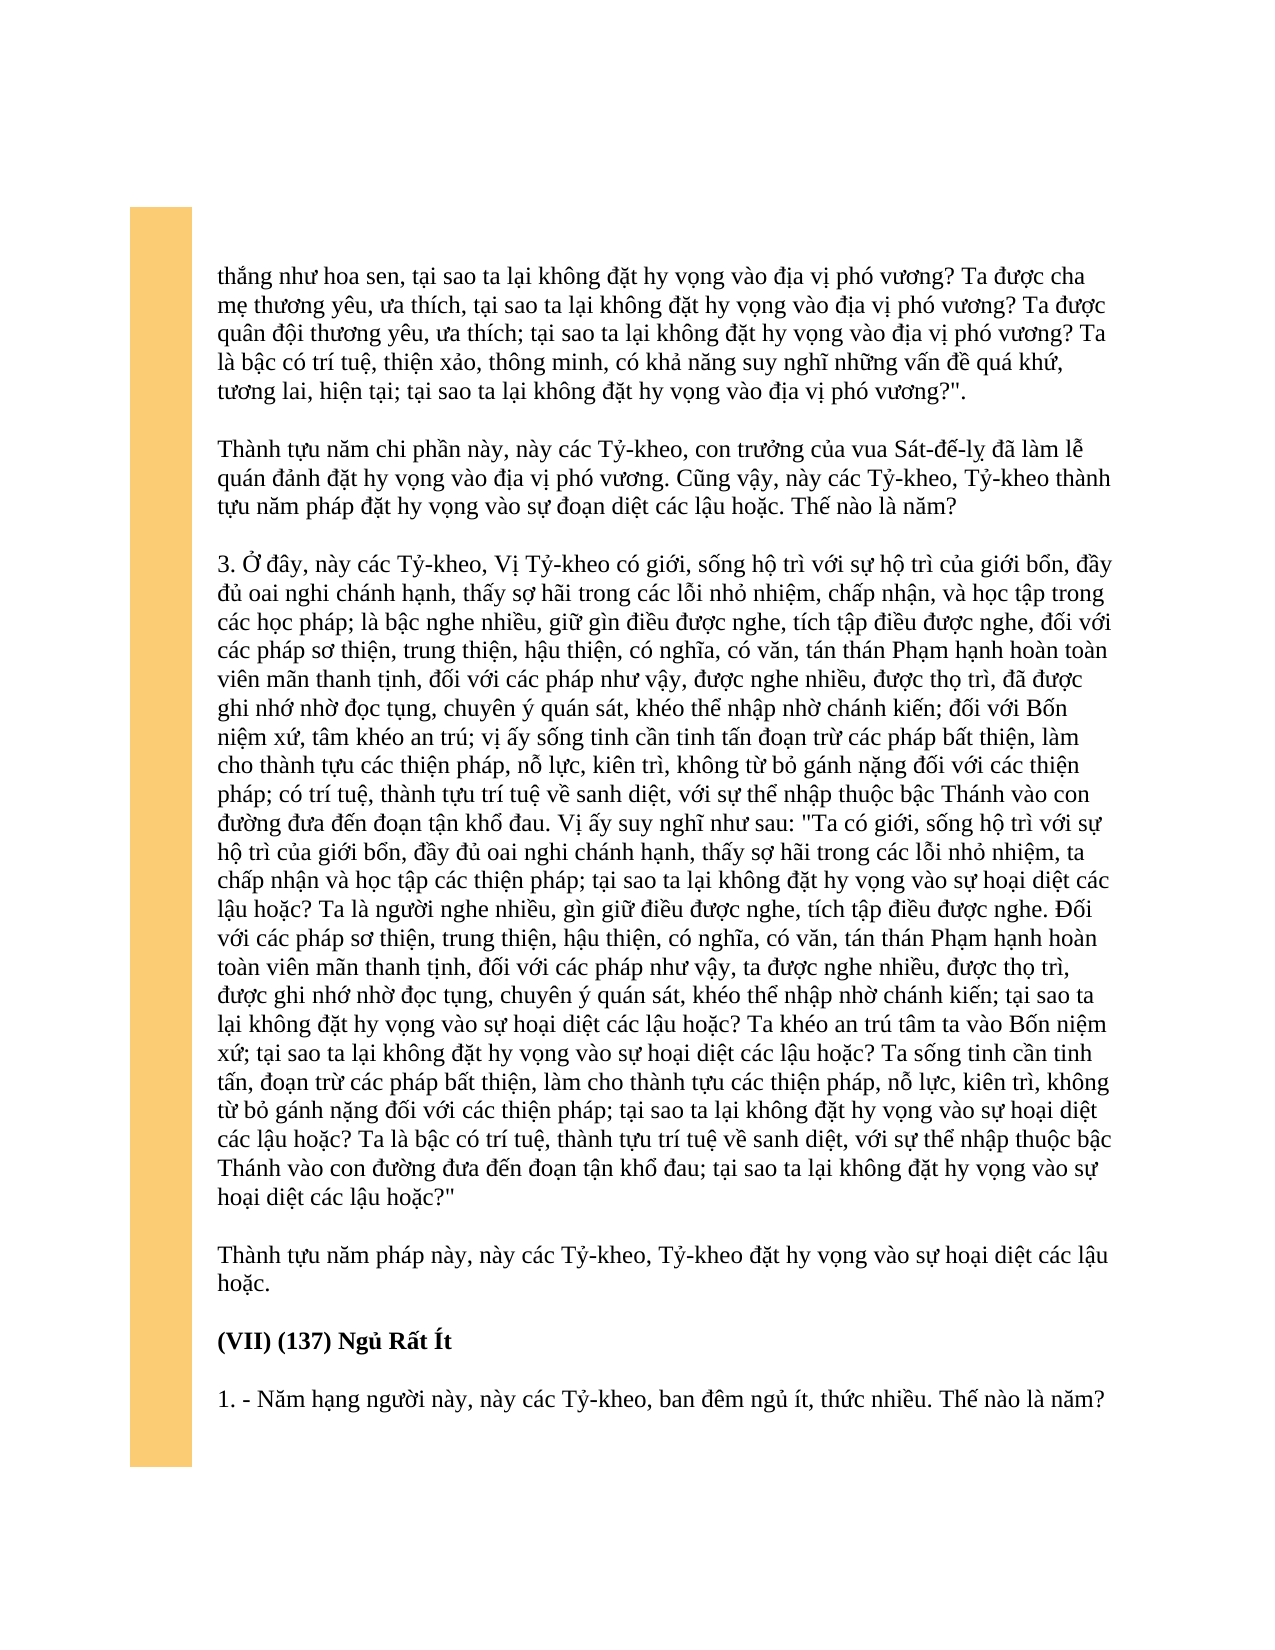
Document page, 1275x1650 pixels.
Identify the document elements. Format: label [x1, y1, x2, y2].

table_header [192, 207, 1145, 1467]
table_header [130, 207, 192, 1467]
